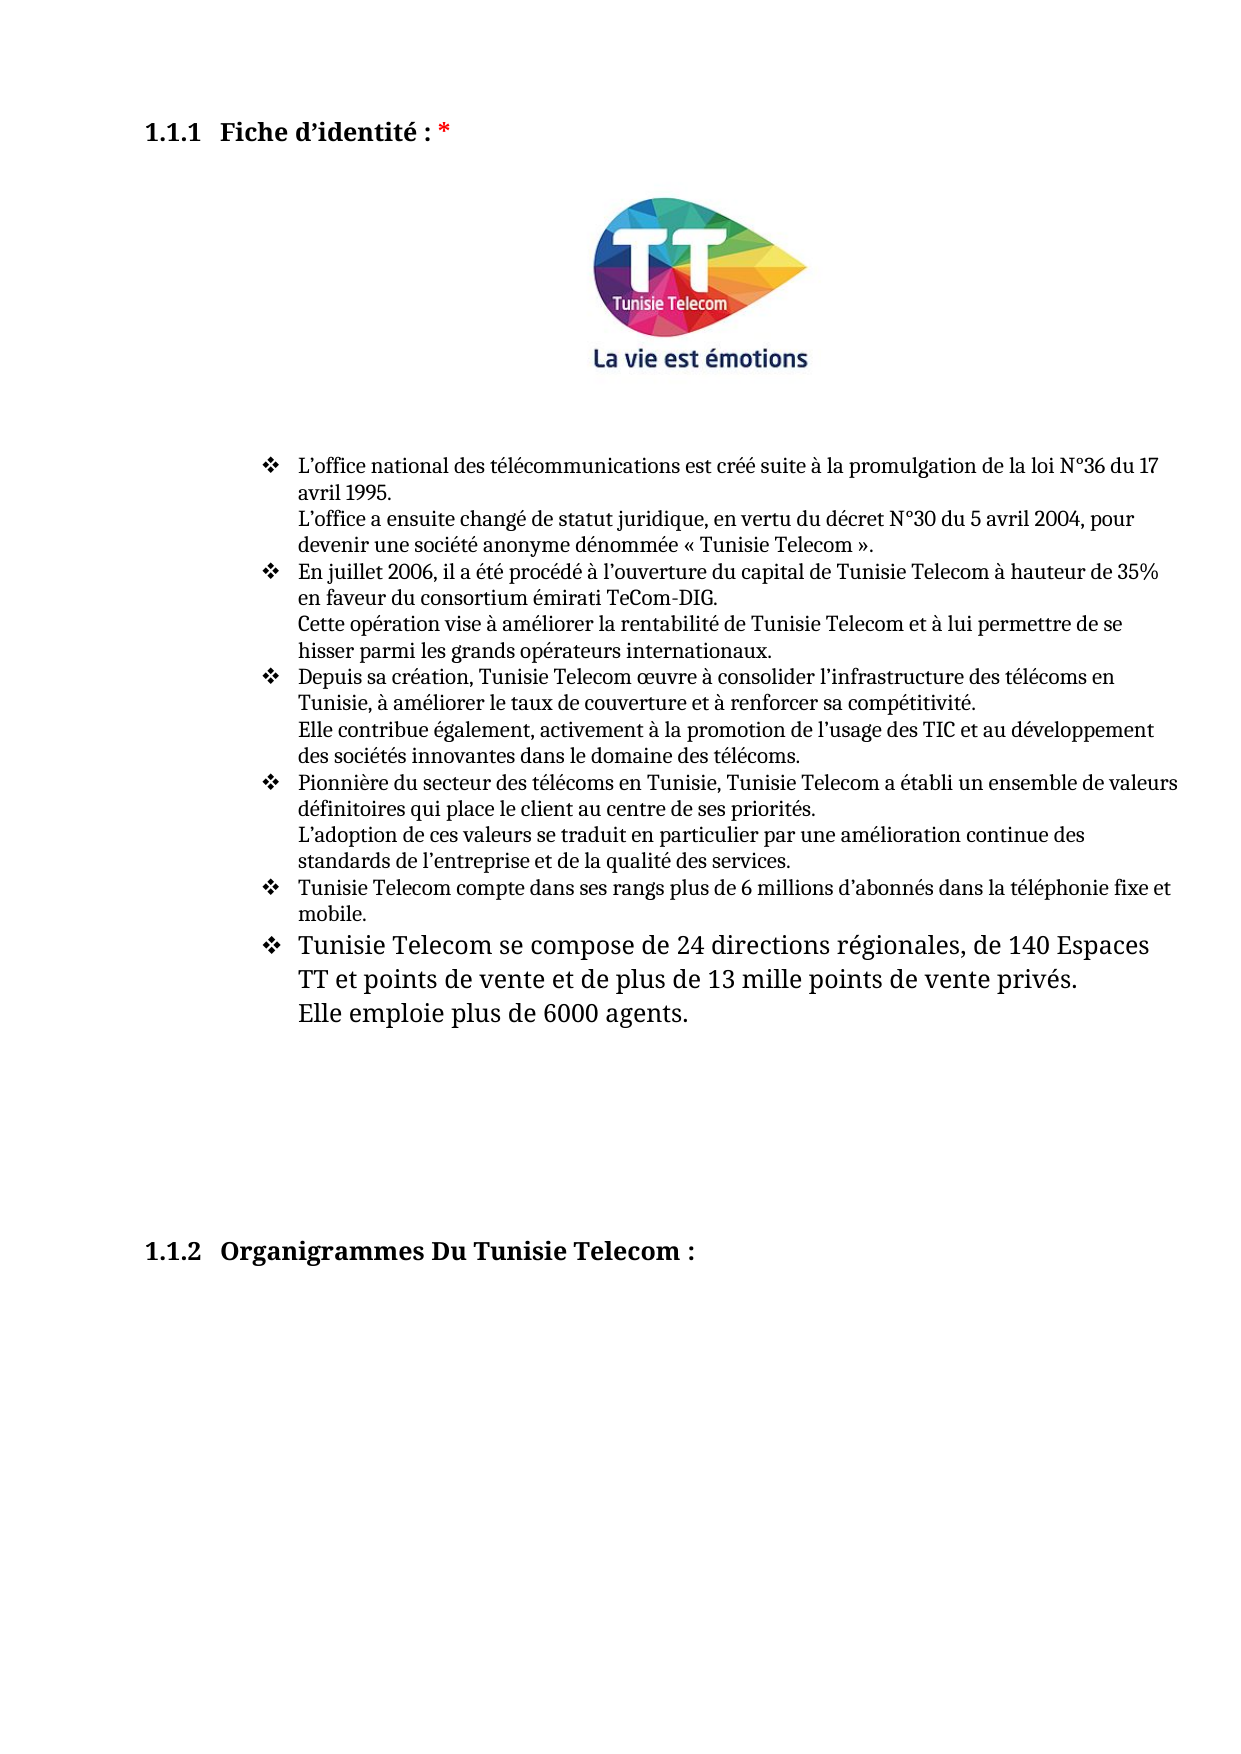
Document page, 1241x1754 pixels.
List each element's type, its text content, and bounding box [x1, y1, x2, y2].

subtitle Fiche d’identité : * [145, 115, 1180, 149]
list Pionnière du secteur des télécoms en Tunisie, Tunisie Telecom a établi un ensemble de valeurs définitoires qui place le client au centre de ses priorités. L’adoption de ces valeurs se traduit en particulier par une amélioration continue des standards de l’entreprise et de la qualité des services. [260, 769, 1180, 875]
subtitle Organigrammes Du Tunisie Telecom : [145, 1234, 1180, 1268]
list Tunisie Telecom compte dans ses rangs plus de 6 millions d’abonnés dans la téléphonie fixe et mobile. [260, 875, 1180, 927]
list Depuis sa création, Tunisie Telecom œuvre à consolider l’infrastructure des télécoms en Tunisie, à améliorer le taux de couverture et à renforcer sa compétitivité. Elle contribue également, activement à la promotion de l’usage des TIC et au développement des sociétés innovantes dans le domaine des télécoms. [260, 664, 1180, 769]
list L’office national des télécommunications est créé suite à la promulgation de la loi N°36 du 17 avril 1995. L’office a ensuite changé de statut juridique, en vertu du décret N°30 du 5 avril 2004, pour devenir une société anonyme dénommée « Tunisie Telecom ». [260, 453, 1180, 558]
picture [554, 149, 846, 427]
list En juillet 2006, il a été procédé à l’ouverture du capital de Tunisie Telecom à hauteur de 35% en faveur du consortium émirati TeCom-DIG. Cette opération vise à améliorer la rentabilité de Tunisie Telecom et à lui permettre de se hisser parmi les grands opérateurs internationaux. [260, 558, 1180, 664]
subtitle Tunisie Telecom se compose de 24 directions régionales, de 140 Espaces TT et points de vente et de plus de 13 mille points de vente privés. Elle emploie plus de 6000 agents. [260, 927, 1180, 1029]
